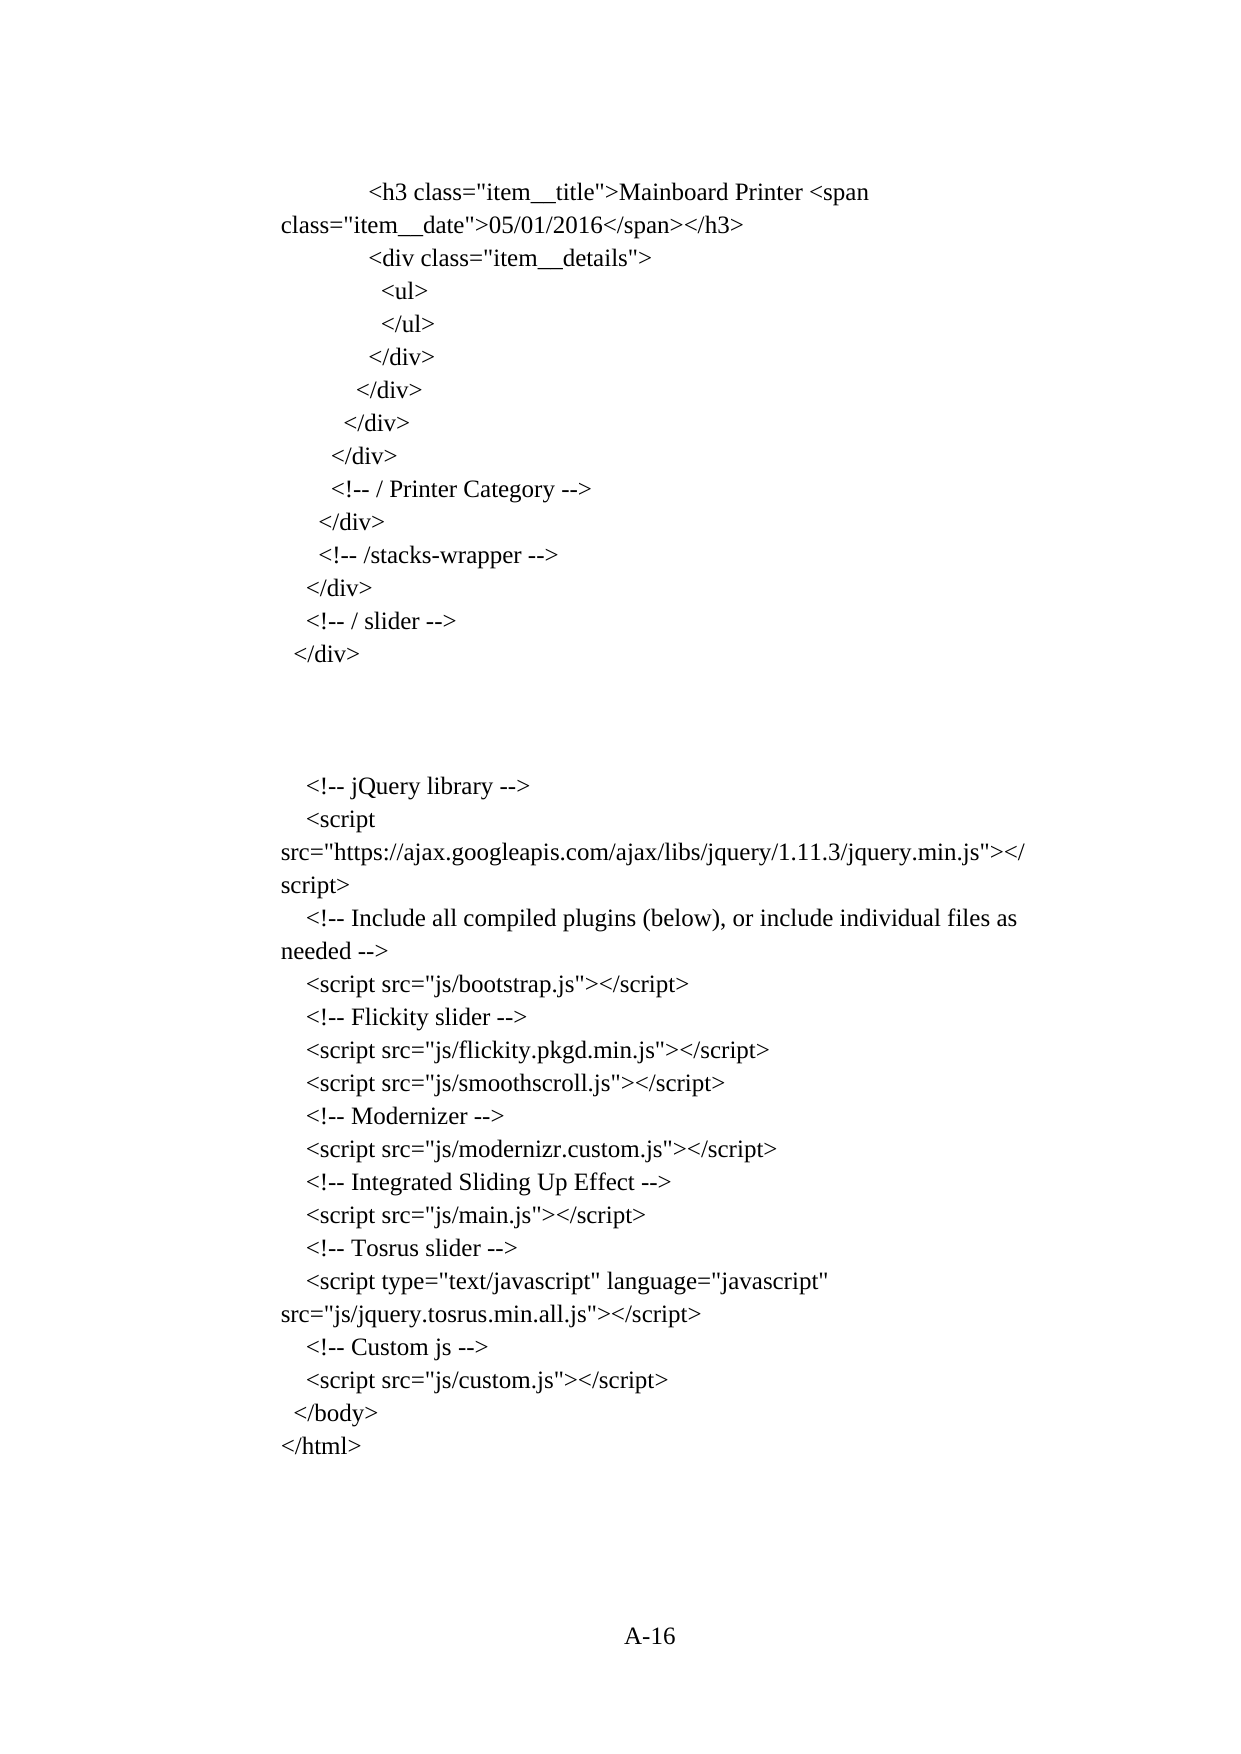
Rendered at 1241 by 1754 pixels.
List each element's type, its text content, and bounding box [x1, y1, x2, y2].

list </body> [281, 1398, 1063, 1427]
list <h3 class="item__title">Mainboard Printer <span class="item__date">05/01/2016</span></h3> [281, 177, 1063, 239]
list <!-- Modernizer --> [281, 1101, 1063, 1130]
list <script src="js/custom.js"></script> [281, 1365, 1063, 1394]
list <script src="js/bootstrap.js"></script> [281, 969, 1063, 998]
list </div> [281, 441, 1063, 470]
list <!-- Flickity slider --> [281, 1002, 1063, 1031]
list <script src="js/flickity.pkgd.min.js"></script> [281, 1035, 1063, 1064]
list </div> [281, 573, 1063, 602]
list <ul> [281, 276, 1063, 305]
list <div class="item__details"> [281, 243, 1063, 272]
list <!-- / Printer Category --> [281, 474, 1063, 503]
list <script src="js/modernizr.custom.js"></script> [281, 1134, 1063, 1163]
list <script type="text/javascript" language="javascript" src="js/jquery.tosrus.min.all.js"></script> [281, 1266, 1063, 1328]
list </div> [281, 408, 1063, 437]
list <!-- / slider --> [281, 606, 1063, 635]
list </div> [281, 342, 1063, 371]
list <script src="https://ajax.googleapis.com/ajax/libs/jquery/1.11.3/jquery.min.js"></script> [281, 804, 1063, 898]
list <script src="js/main.js"></script> [281, 1200, 1063, 1229]
list </div> [281, 639, 1063, 668]
list </ul> [281, 309, 1063, 338]
list <script src="js/smoothscroll.js"></script> [281, 1068, 1063, 1097]
list <!-- Include all compiled plugins (below), or include individual files as needed --> [281, 903, 1063, 964]
list <!-- /stacks-wrapper --> [281, 540, 1063, 569]
list <!-- Custom js --> [281, 1332, 1063, 1361]
list </html> [281, 1431, 1063, 1460]
list <!-- jQuery library --> [281, 771, 1063, 799]
list <!-- Tosrus slider --> [281, 1233, 1063, 1262]
list </div> [281, 375, 1063, 404]
list <!-- Integrated Sliding Up Effect --> [281, 1167, 1063, 1196]
list </div> [281, 507, 1063, 536]
